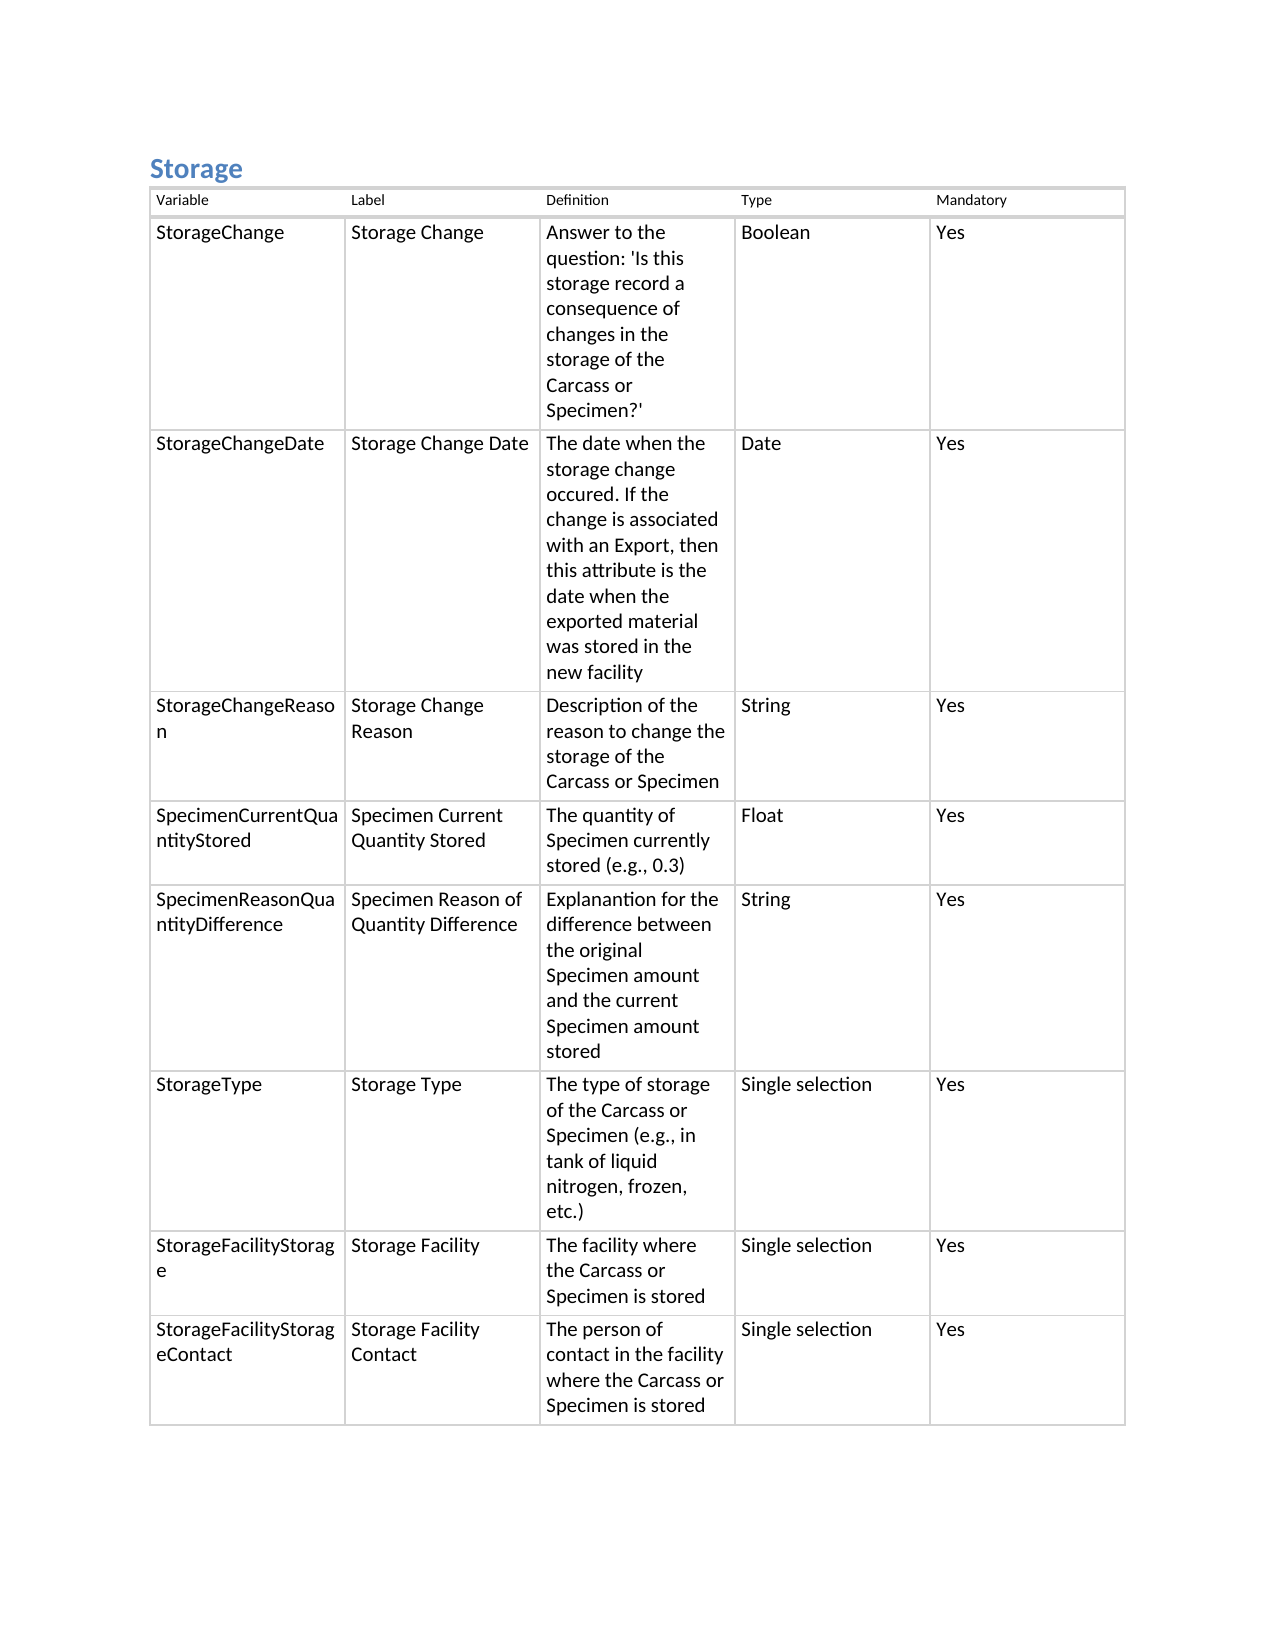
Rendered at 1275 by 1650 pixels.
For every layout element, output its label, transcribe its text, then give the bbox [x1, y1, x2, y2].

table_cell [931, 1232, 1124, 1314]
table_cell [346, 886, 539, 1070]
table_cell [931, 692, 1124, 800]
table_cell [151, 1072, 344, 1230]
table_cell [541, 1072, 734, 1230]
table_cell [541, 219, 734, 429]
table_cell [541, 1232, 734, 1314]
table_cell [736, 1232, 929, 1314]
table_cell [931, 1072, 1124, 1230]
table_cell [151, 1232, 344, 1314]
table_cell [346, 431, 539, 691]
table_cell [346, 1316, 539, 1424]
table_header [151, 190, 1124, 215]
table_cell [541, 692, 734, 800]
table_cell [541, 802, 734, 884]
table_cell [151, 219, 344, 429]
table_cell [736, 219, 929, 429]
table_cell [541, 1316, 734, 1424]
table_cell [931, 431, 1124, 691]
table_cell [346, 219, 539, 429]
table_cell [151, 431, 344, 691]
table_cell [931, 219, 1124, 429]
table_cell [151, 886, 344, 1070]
subtitle Storage [150, 150, 1125, 186]
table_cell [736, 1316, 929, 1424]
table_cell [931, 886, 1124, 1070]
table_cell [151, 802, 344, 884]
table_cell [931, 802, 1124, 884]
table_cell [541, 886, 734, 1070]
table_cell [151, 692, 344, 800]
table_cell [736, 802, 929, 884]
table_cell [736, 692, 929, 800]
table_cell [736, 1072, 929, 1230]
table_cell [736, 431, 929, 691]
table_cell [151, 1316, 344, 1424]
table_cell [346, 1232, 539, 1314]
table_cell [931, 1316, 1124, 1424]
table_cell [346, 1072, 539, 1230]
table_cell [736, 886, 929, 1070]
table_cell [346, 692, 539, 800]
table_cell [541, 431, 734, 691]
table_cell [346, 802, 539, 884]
